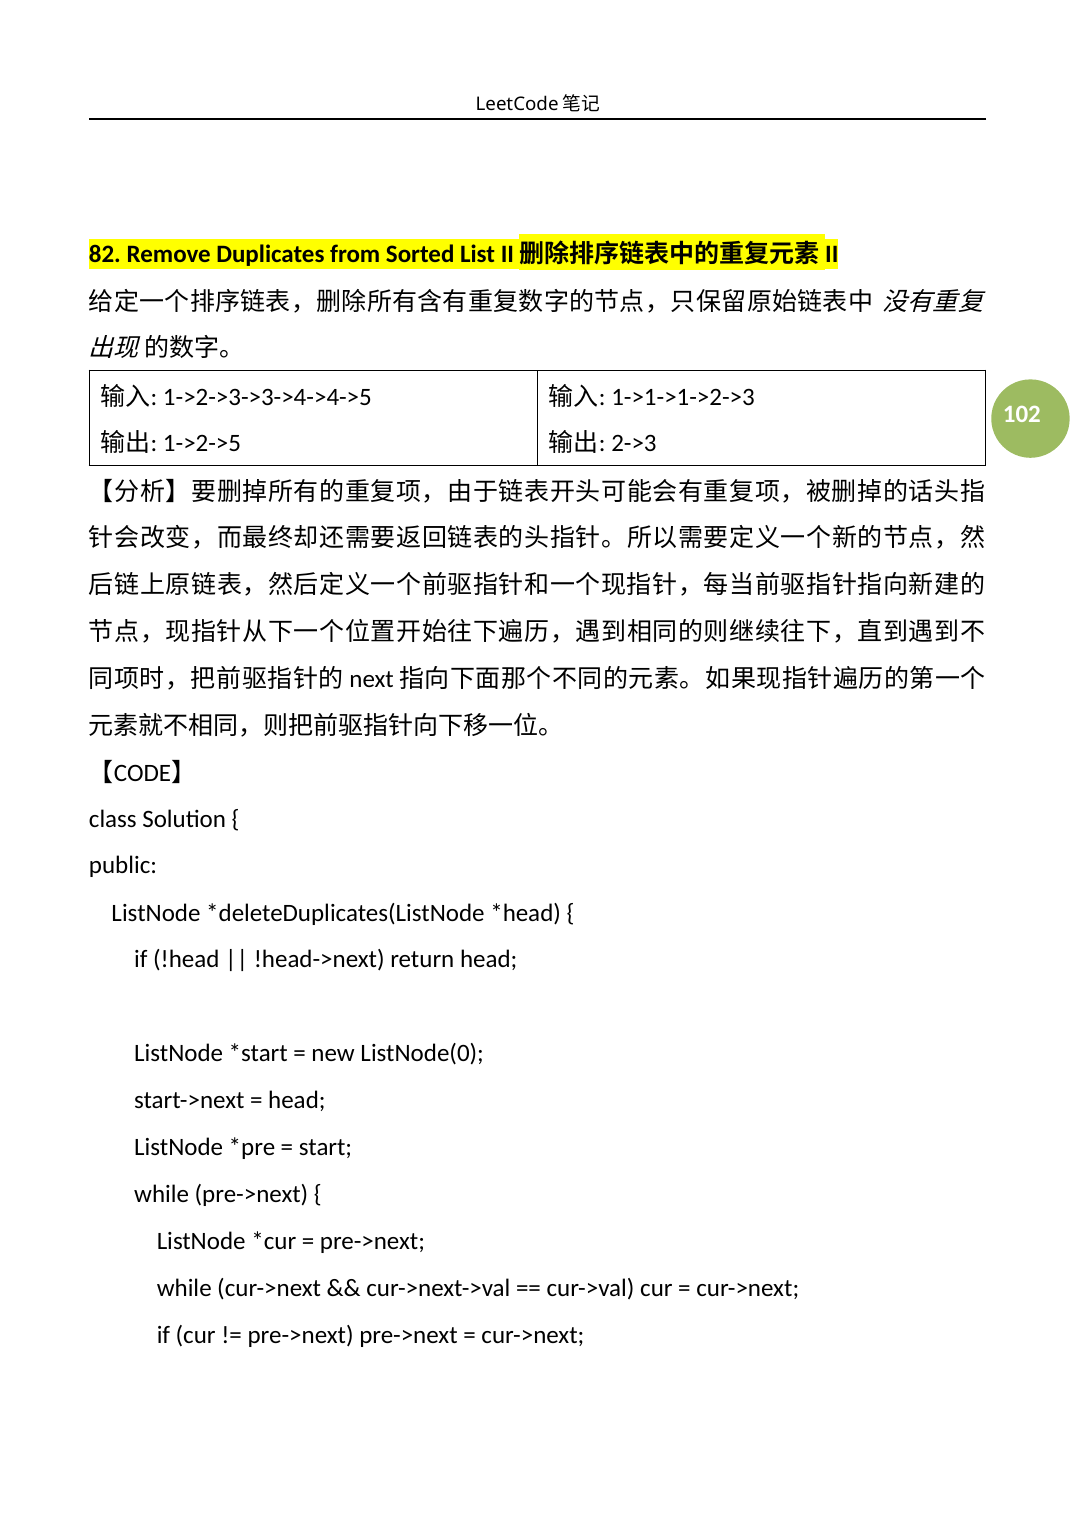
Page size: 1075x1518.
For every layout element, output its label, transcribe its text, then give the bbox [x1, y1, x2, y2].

text start->next = head; [89, 1076, 986, 1123]
subtitle 82. Remove Duplicates from Sorted List II删除排序链表中的重复元素 II [89, 229, 986, 276]
text 【分析】要删掉所有的重复项，由于链表开头可能会有重复项，被删掉的话头指针会改变，而最终却还需要返回链表的头指针。所以需要定义一个新的节点，然后链上原链表，然后定义一个前驱指针和一个现指针，每当前驱指针指向新建的节点，现指针从下一个位置开始往下遍历，遇到相同的则继续往下，直到遇到不同项时，把前驱指针的next指向下面那个不同的元素。如果现指针遍历的第一个元素就不相同，则把前驱指针向下移一位。 [89, 466, 986, 747]
text 给定一个排序链表，删除所有含有重复数字的节点，只保留原始链表中 没有重复出现 的数字。 [89, 276, 986, 369]
text ListNode *deleteDuplicates(ListNode *head) { [89, 888, 986, 935]
text while (cur->next && cur->next->val == cur->val) cur = cur->next; [89, 1264, 986, 1311]
text ListNode *cur = pre->next; [89, 1217, 986, 1264]
text while (pre->next) { [89, 1170, 986, 1217]
text if (!head || !head->next) return head; [89, 935, 986, 982]
text ListNode *pre = start; [89, 1123, 986, 1170]
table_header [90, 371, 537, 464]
text ListNode *start = new ListNode(0); [89, 1029, 986, 1076]
text class Solution { [89, 794, 986, 841]
text if (cur != pre->next) pre->next = cur->next; [89, 1311, 986, 1358]
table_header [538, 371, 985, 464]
text public: [89, 841, 986, 888]
text 【CODE】 [89, 747, 986, 794]
